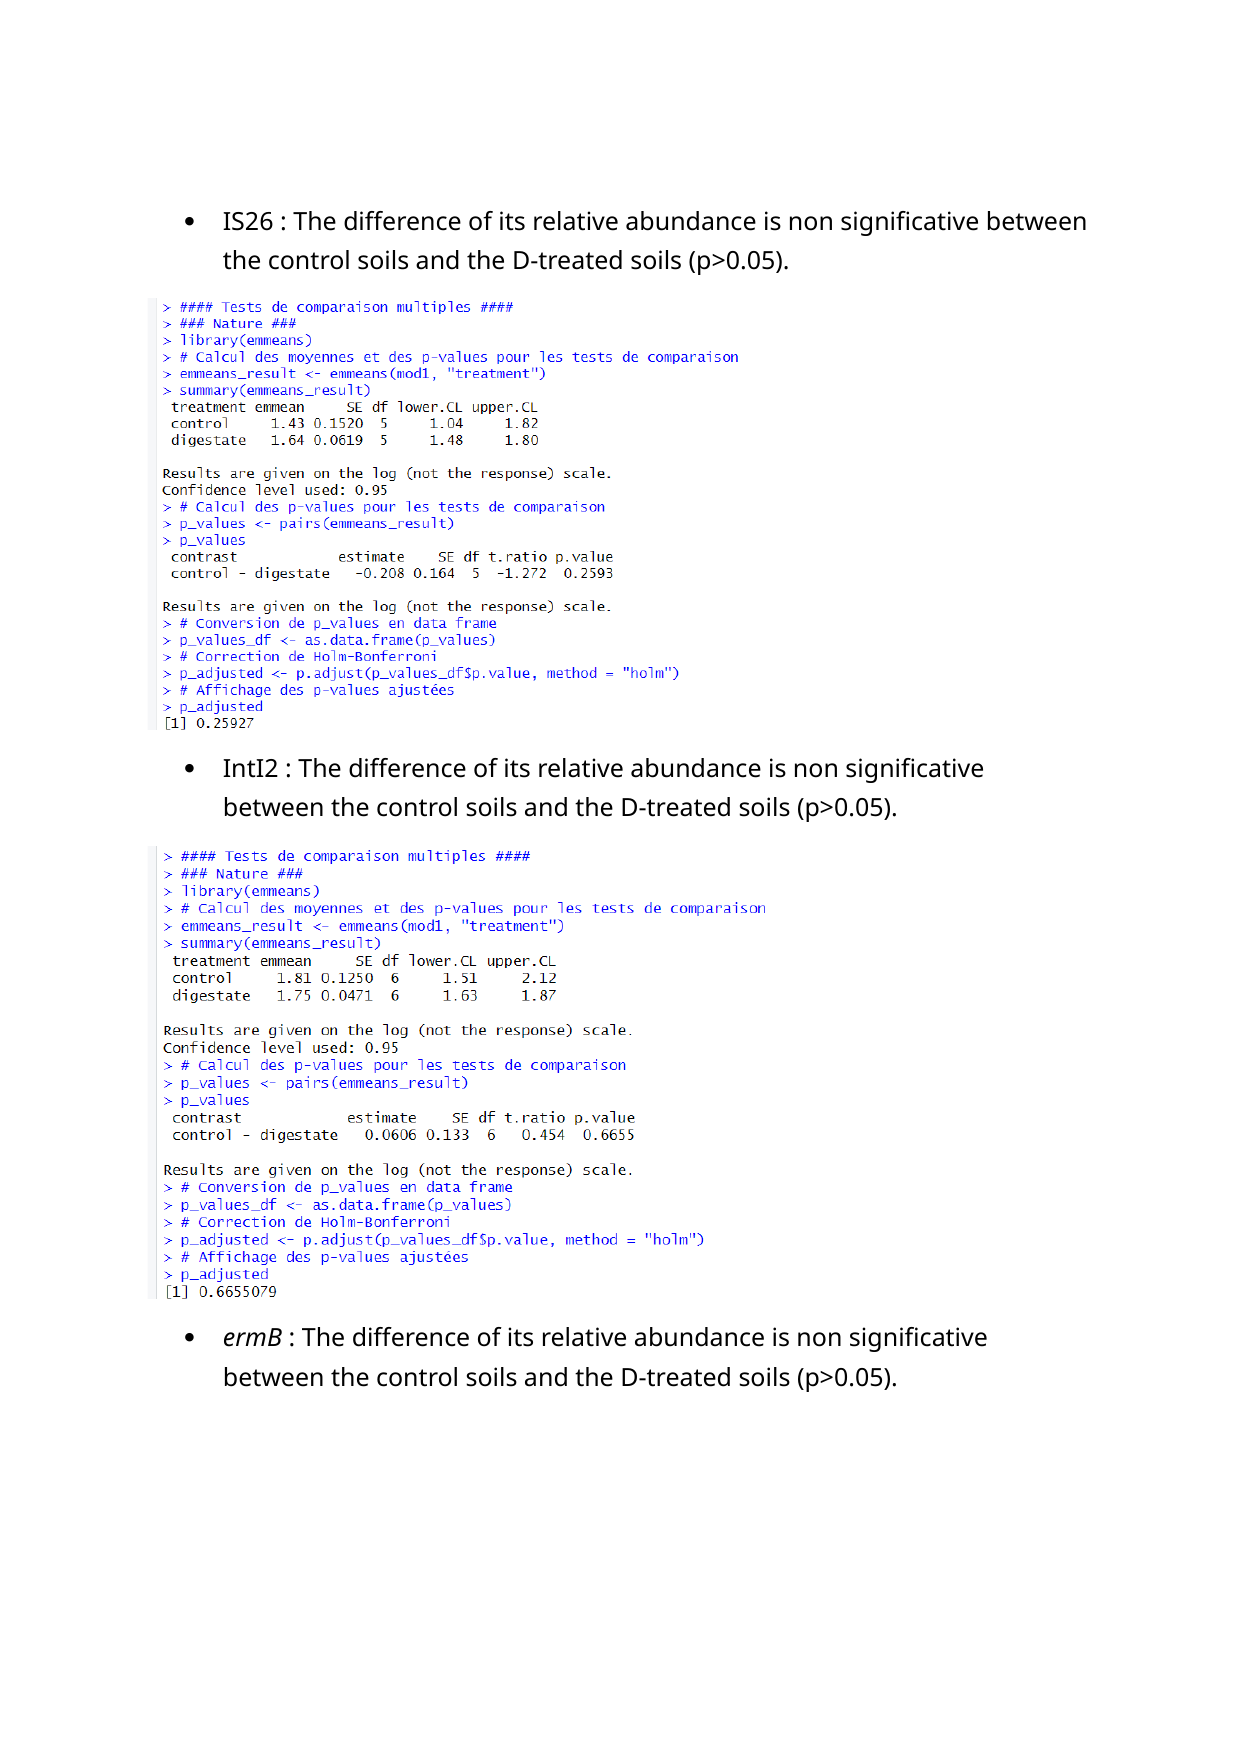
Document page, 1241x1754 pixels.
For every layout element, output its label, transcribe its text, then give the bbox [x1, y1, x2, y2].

list IntI2 : The difference of its relative abundance is non significative between the control soils and the D-treated soils (p>0.05). [185, 751, 1093, 824]
list ermB : The difference of its relative abundance is non significative between the control soils and the D-treated soils (p>0.05). [185, 1320, 1093, 1393]
picture [147, 298, 740, 730]
list IS26 : The difference of its relative abundance is non significative between the control soils and the D-treated soils (p>0.05). [185, 203, 1093, 277]
picture [147, 846, 771, 1299]
